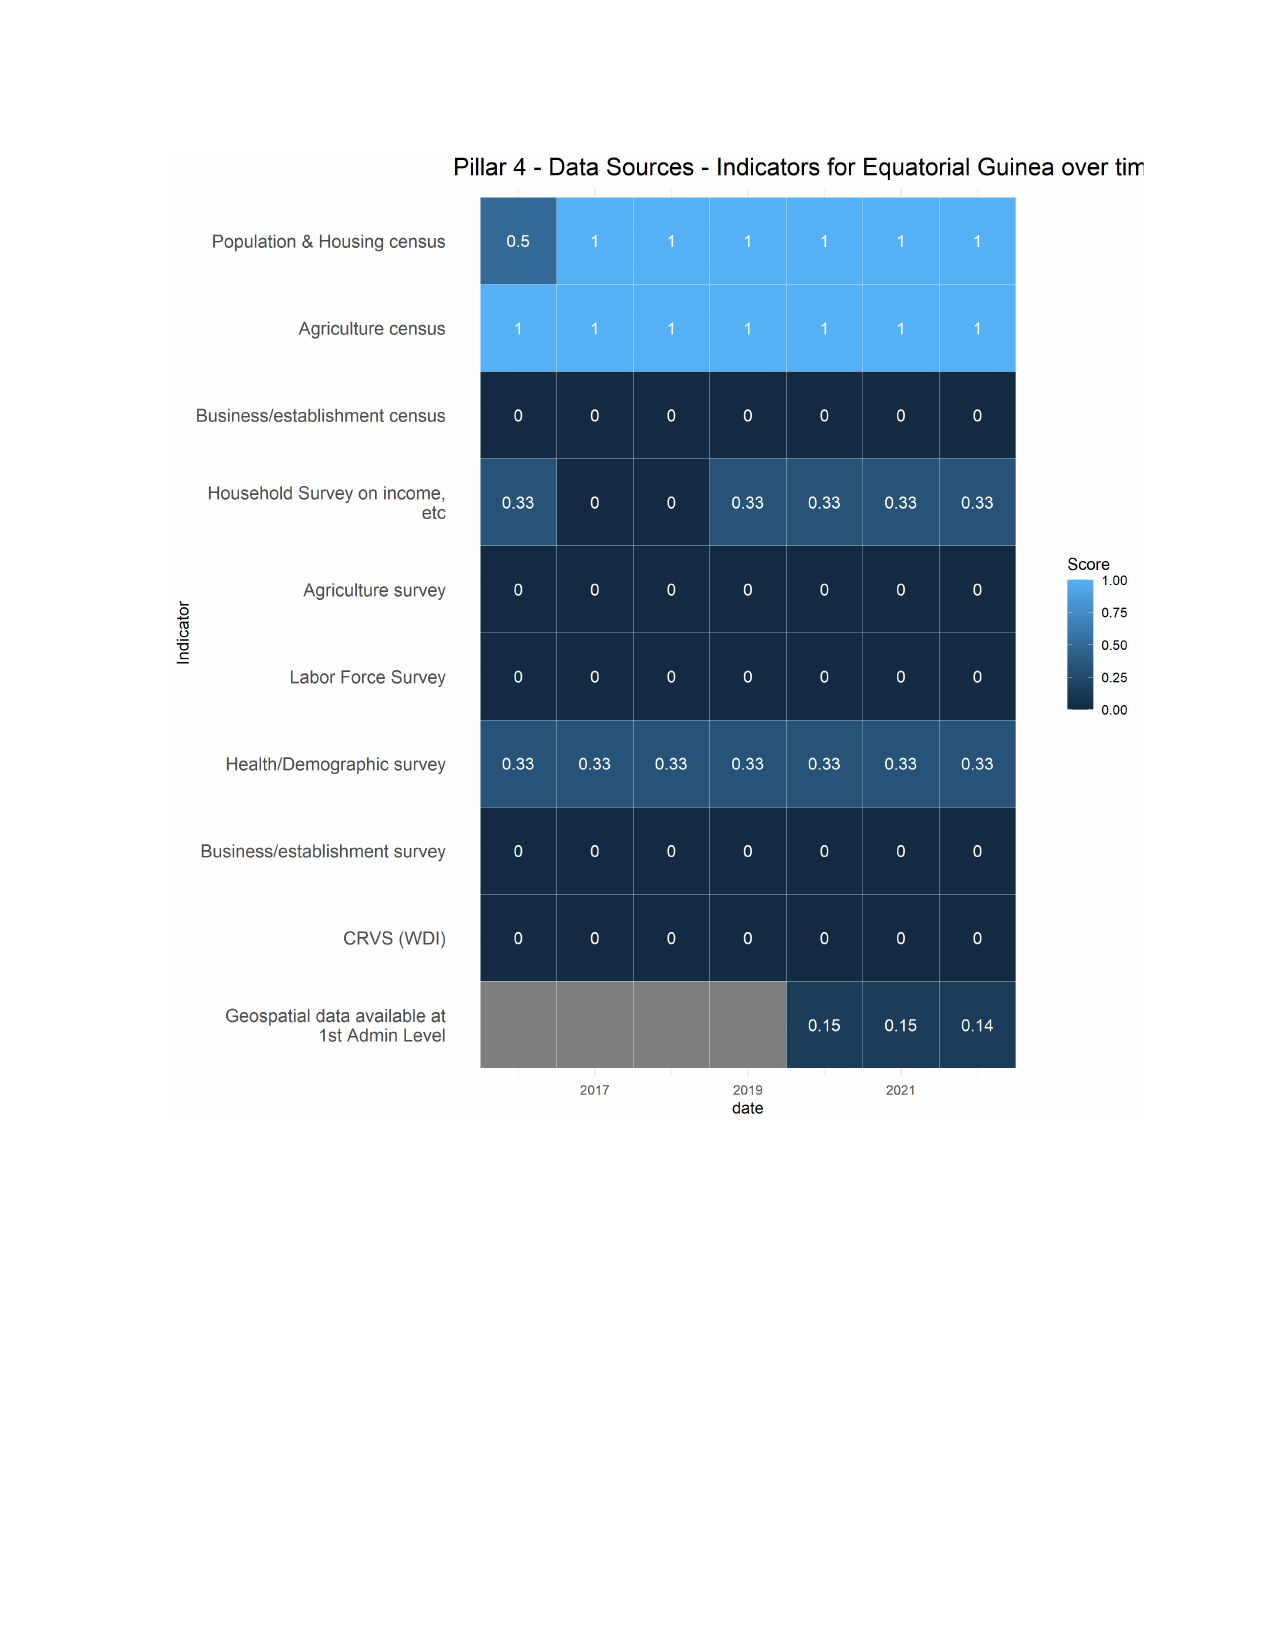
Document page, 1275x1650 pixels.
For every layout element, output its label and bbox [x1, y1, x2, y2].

picture [168, 150, 1144, 1125]
